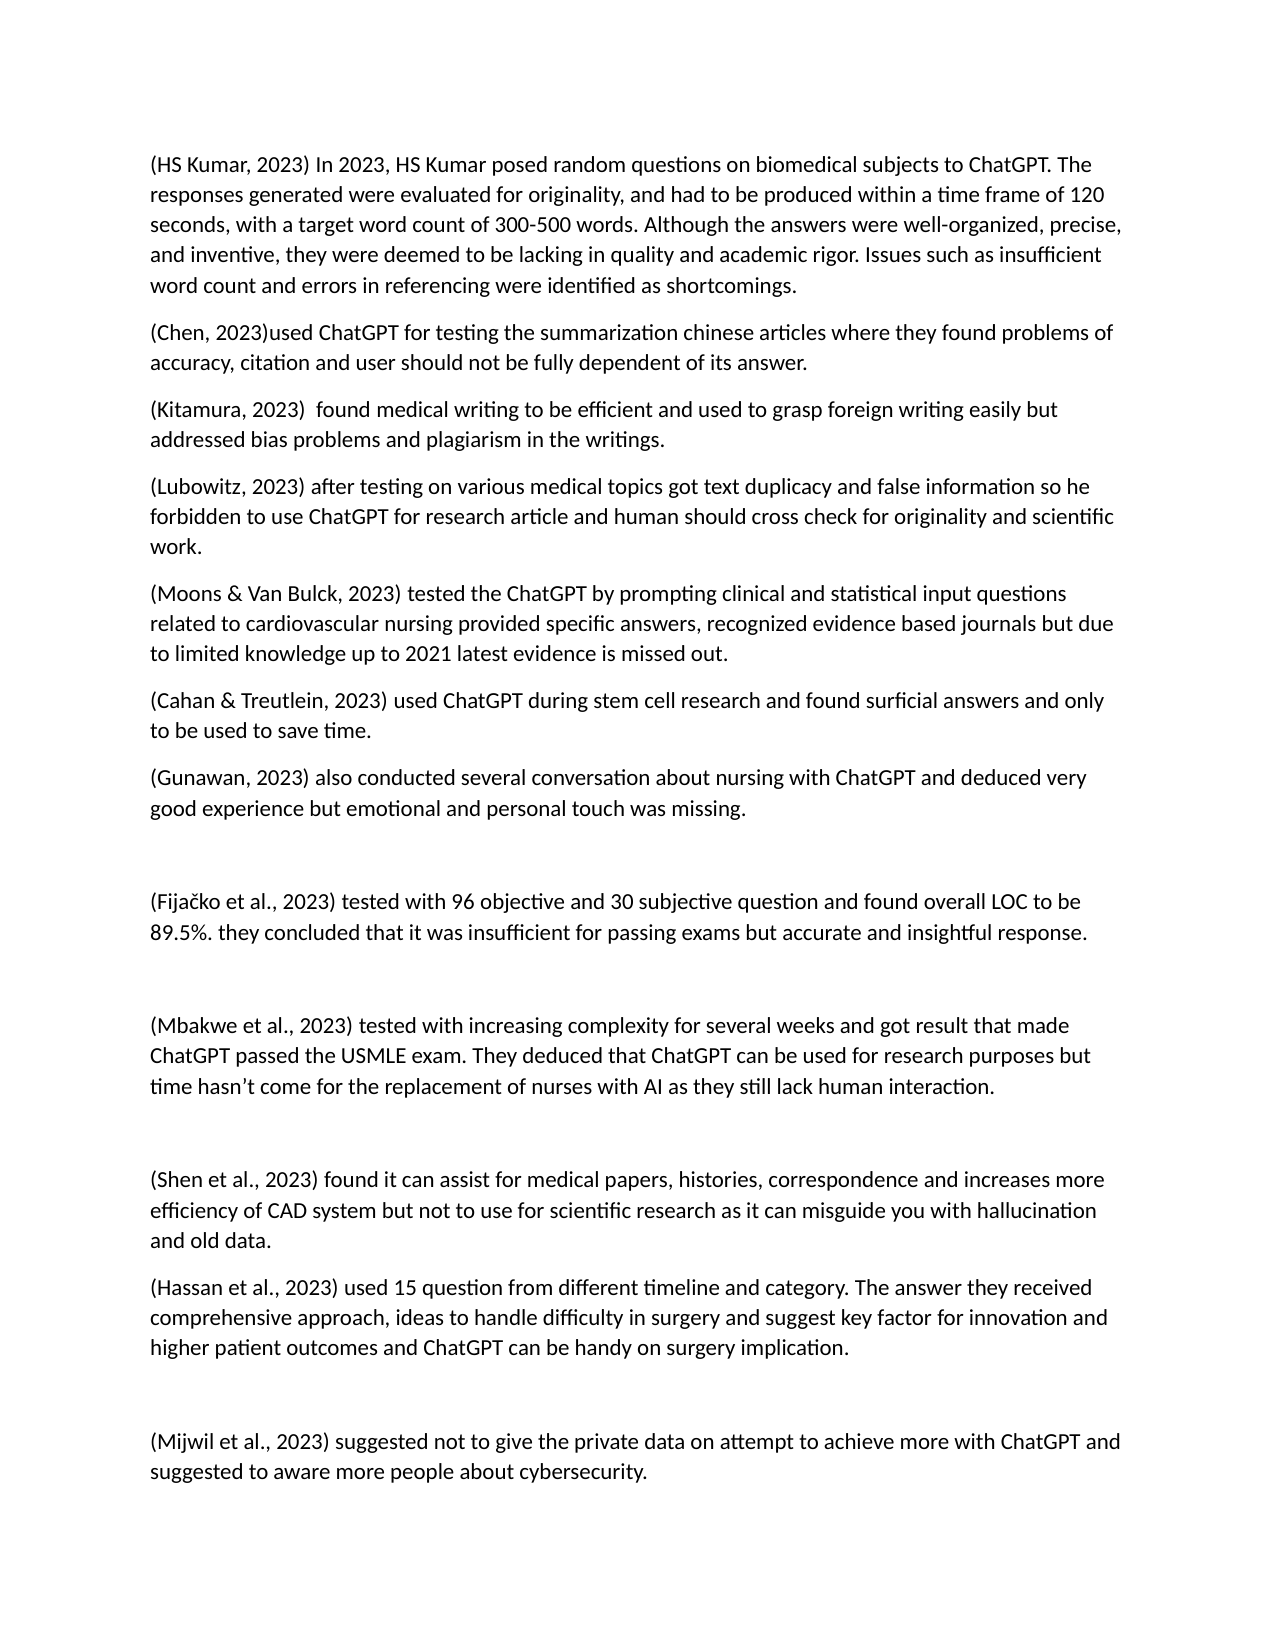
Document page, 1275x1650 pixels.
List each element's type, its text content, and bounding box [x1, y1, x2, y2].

text tested the ChatGPT by prompting clinical and statistical input questions related to cardiovascular nursing provided specific answers, recognized evidence based journals but due to limited knowledge up to 2021 latest evidence is missed out. [150, 579, 1125, 668]
text used ChatGPT during stem cell research and found surficial answers and only to be used to save time. [150, 686, 1125, 745]
text tested with 96 objective and 30 subjective question and found overall LOC to be 89.5%. they concluded that it was insufficient for passing exams but accurate and insightful response. [150, 887, 1125, 946]
text also conducted several conversation about nursing with ChatGPT and deduced very good experience but emotional and personal touch was missing. [150, 763, 1125, 822]
text used 15 question from different timeline and category. The answer they received comprehensive approach, ideas to handle difficulty in surgery and suggest key factor for innovation and higher patient outcomes and ChatGPT can be handy on surgery implication. [150, 1273, 1125, 1361]
text In 2023, HS Kumar posed random questions on biomedical subjects to ChatGPT. The responses generated were evaluated for originality, and had to be produced within a time frame of 120 seconds, with a target word count of 300-500 words. Although the answers were well-organized, precise, and inventive, they were deemed to be lacking in quality and academic rigor. Issues such as insufficient word count and errors in referencing were identified as shortcomings. [150, 150, 1125, 299]
text found medical writing to be efficient and used to grasp foreign writing easily but addressed bias problems and plagiarism in the writings. [150, 395, 1125, 453]
text tested with increasing complexity for several weeks and got result that made ChatGPT passed the USMLE exam. They deduced that ChatGPT can be used for research purposes but time hasn’t come for the replacement of nurses with AI as they still lack human interaction. [150, 1011, 1125, 1100]
text used ChatGPT for testing the summarization chinese articles where they found problems of accuracy, citation and user should not be fully dependent of its answer. [150, 318, 1125, 376]
text found it can assist for medical papers, histories, correspondence and increases more efficiency of CAD system but not to use for scientific research as it can misguide you with hallucination and old data. [150, 1166, 1125, 1254]
text after testing on various medical topics got text duplicacy and false information so he forbidden to use ChatGPT for research article and human should cross check for originality and scientific work. [150, 472, 1125, 560]
text suggested not to give the private data on attempt to achieve more with ChatGPT and suggested to aware more people about cybersecurity. [150, 1427, 1125, 1485]
